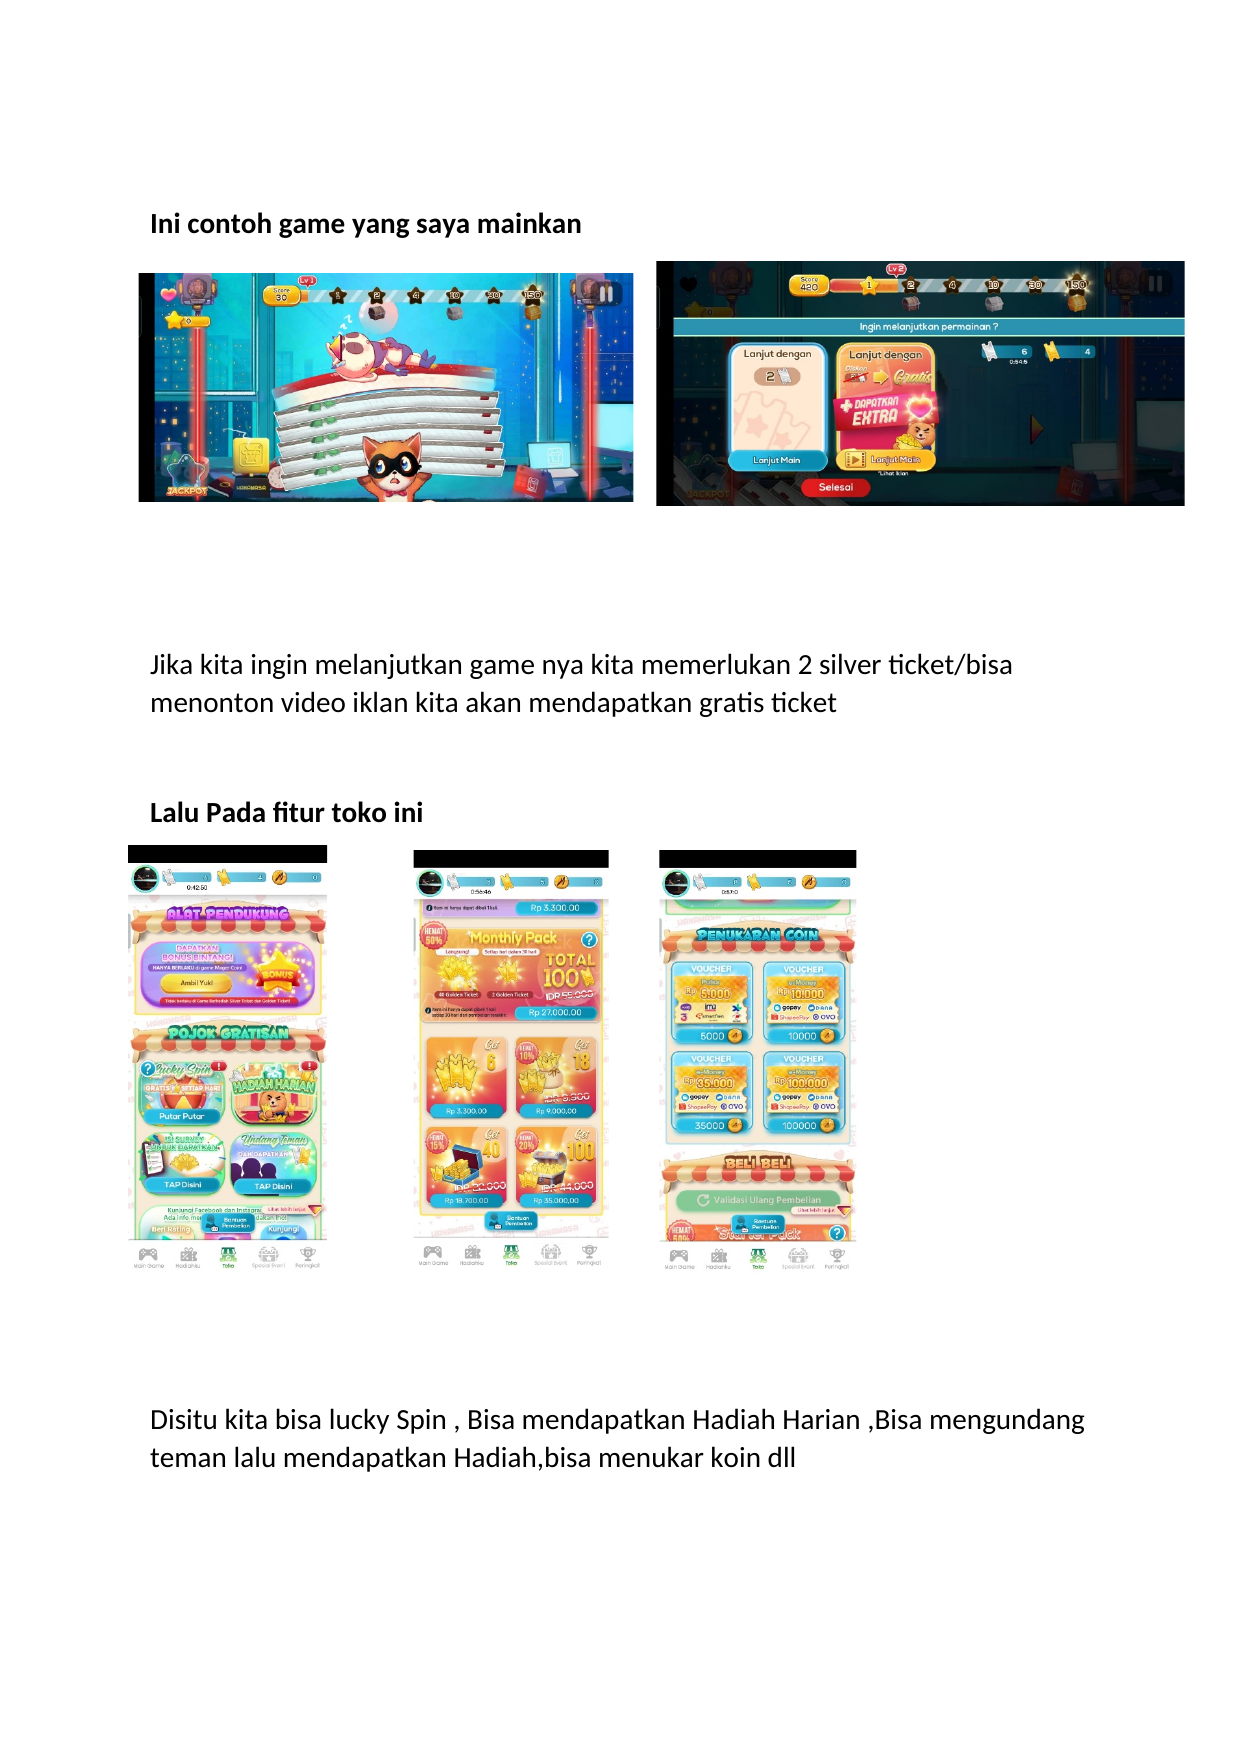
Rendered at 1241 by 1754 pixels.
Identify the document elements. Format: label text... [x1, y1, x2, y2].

picture [659, 850, 857, 1278]
picture [656, 261, 1185, 506]
picture [413, 850, 609, 1274]
text Lalu Pada fitur toko ini [150, 794, 1090, 830]
text Disitu kita bisa lucky Spin , Bisa mendapatkan Hadiah Harian ,Bisa mengundang teman lalu mendapatkan Hadiah,bisa menukar koin dll [150, 1401, 1090, 1475]
picture [138, 273, 634, 502]
text Jika kita ingin melanjutkan game nya kita memerlukan 2 silver ticket/bisa menonton video iklan kita akan mendapatkan gratis ticket [150, 646, 1090, 720]
picture [128, 845, 328, 1277]
text Ini contoh game yang saya mainkan [150, 205, 1090, 241]
